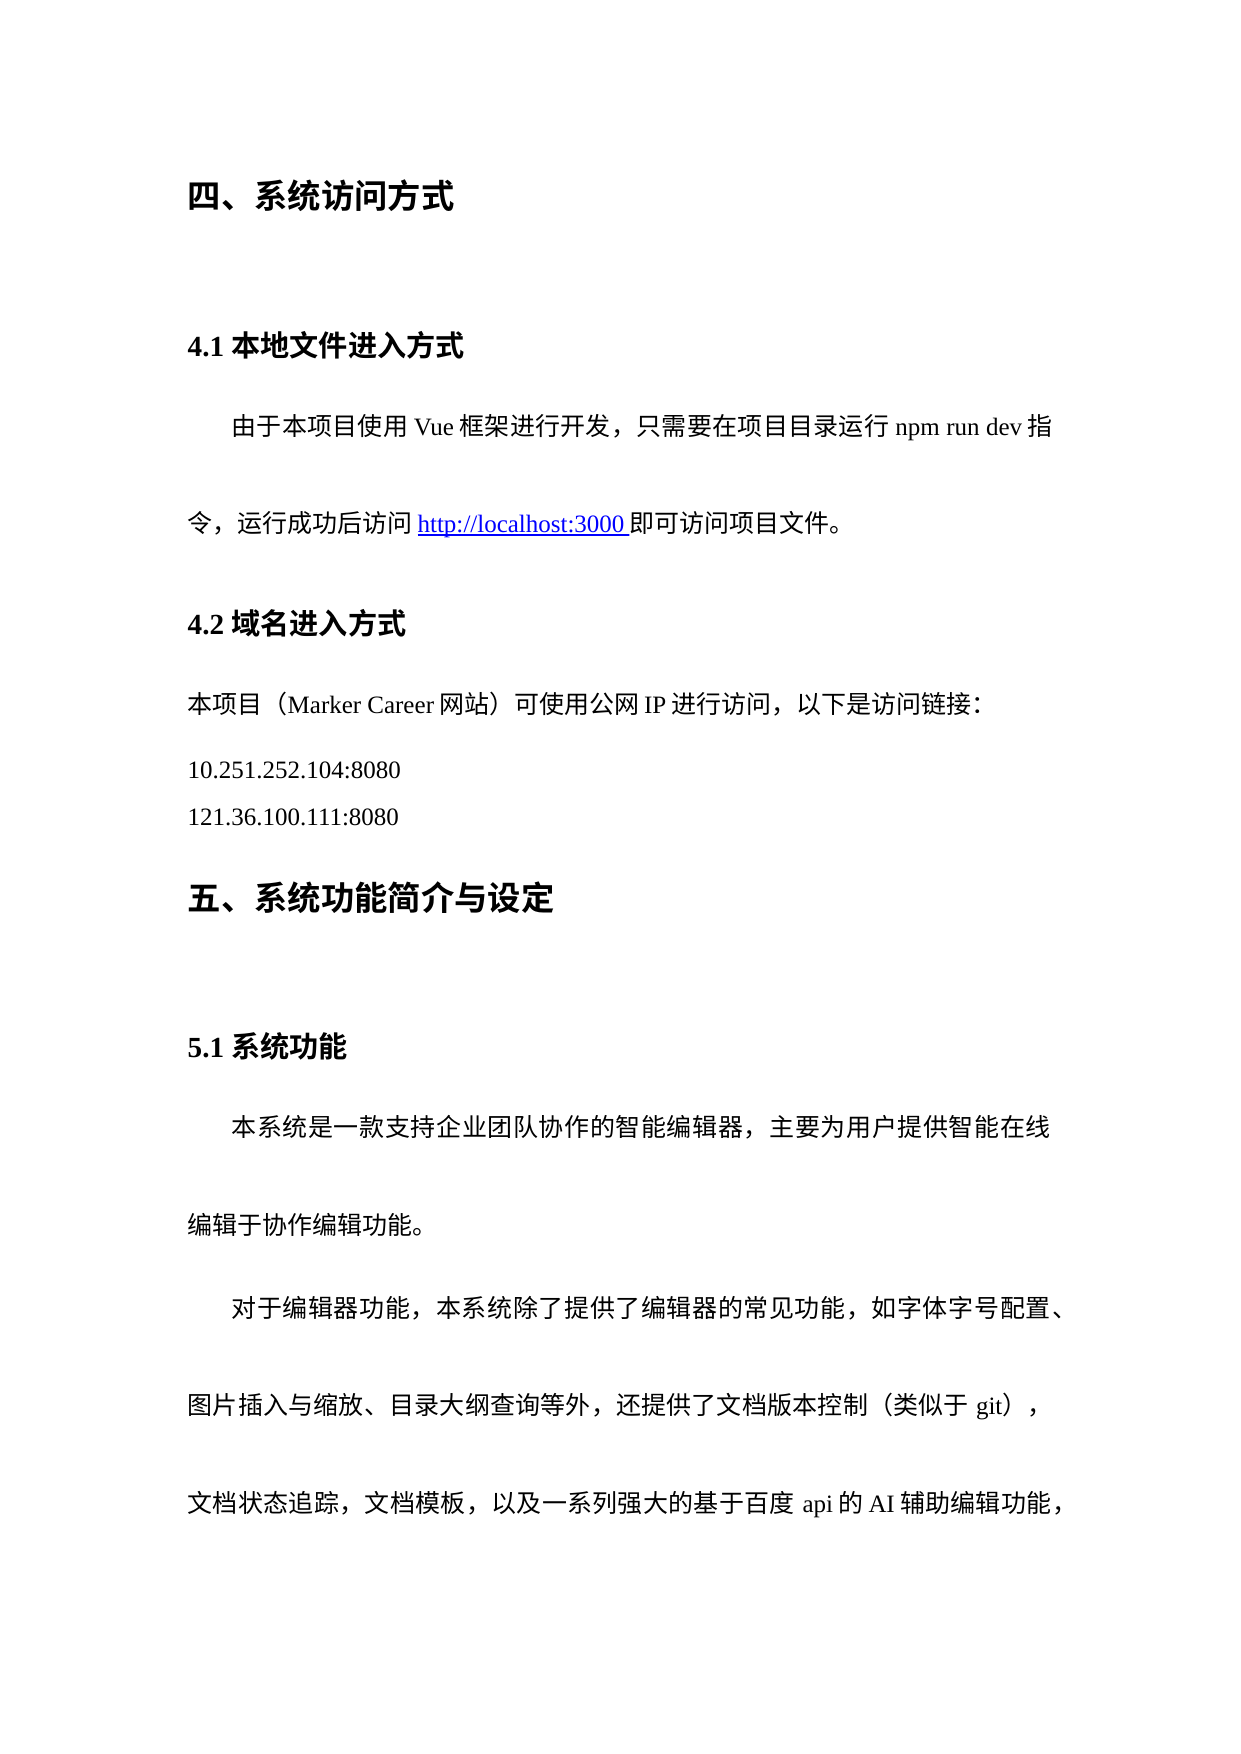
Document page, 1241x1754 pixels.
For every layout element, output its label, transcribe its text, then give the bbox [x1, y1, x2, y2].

text 本系统是一款支持企业团队协作的智能编辑器，主要为用户提供智能在线编辑于协作编辑功能。 [187, 1093, 1053, 1256]
text 10.251.252.104:8080 [187, 753, 1053, 786]
subtitle 4.1 本地文件进入方式 [187, 311, 1053, 376]
subtitle 四、系统访问方式 [187, 162, 1053, 227]
subtitle 4.2 域名进入方式 [187, 589, 1053, 654]
text 本项目（Marker Career网站）可使用公网IP进行访问，以下是访问链接： [187, 670, 1053, 735]
subtitle 5.1 系统功能 [187, 1012, 1053, 1077]
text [187, 1274, 1053, 1534]
subtitle 五、系统功能简介与设定 [187, 863, 1053, 928]
text 121.36.100.111:8080 [187, 800, 1053, 833]
text 由于本项目使用Vue框架进行开发，只需要在项目目录运行npm run dev指令，运行成功后访问http://localhost:3000即可访问项目文件。 [187, 392, 1053, 554]
